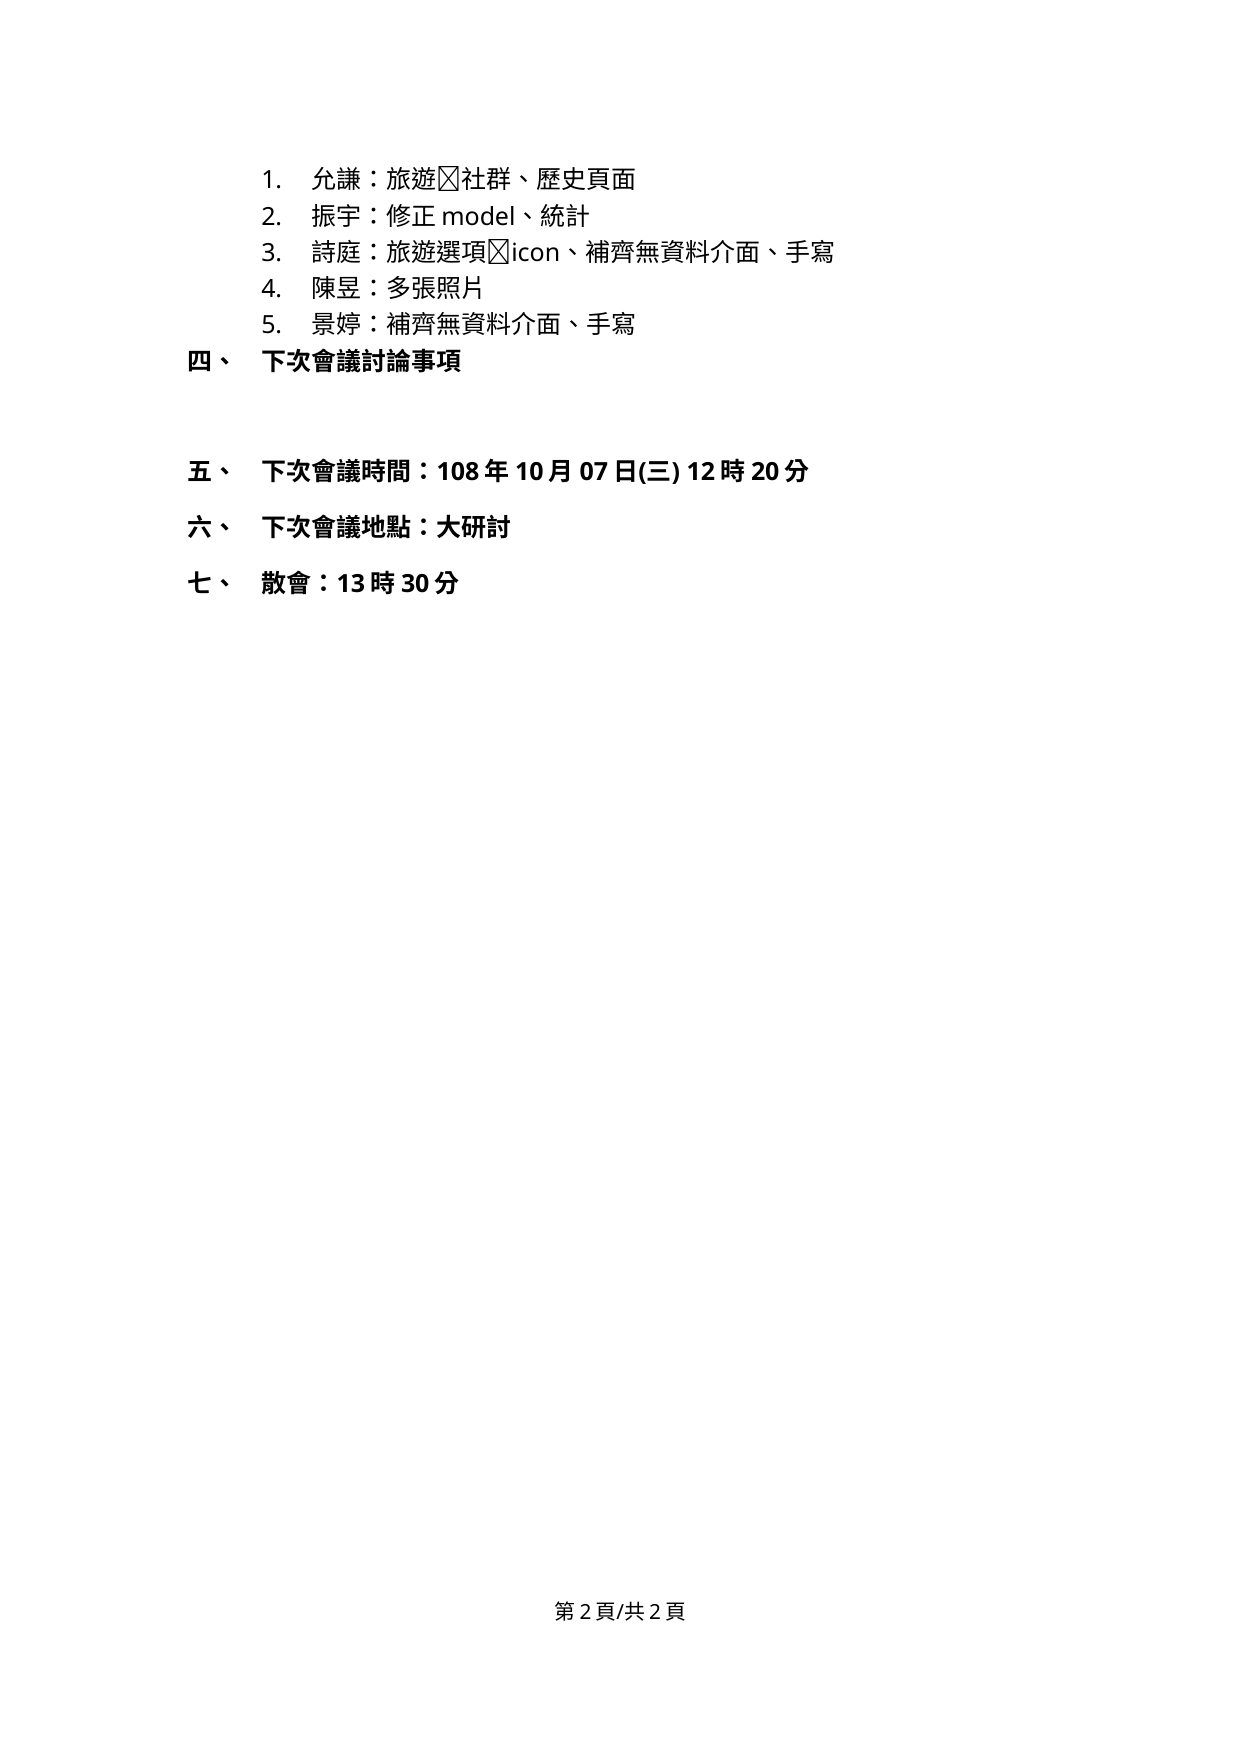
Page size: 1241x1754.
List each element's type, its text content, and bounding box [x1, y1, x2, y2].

list 允謙：旅遊社群、歷史頁面 [261, 160, 1053, 196]
list 下次會議地點：大研討 [187, 507, 1053, 544]
list 景婷：補齊無資料介面、手寫 [261, 305, 1053, 341]
list 陳昱：多張照片 [261, 269, 1053, 305]
list 詩庭：旅遊選項icon、補齊無資料介面、手寫 [261, 232, 1053, 269]
list 振宇：修正model、統計 [261, 196, 1053, 232]
list 散會：13時 30分 [187, 562, 1053, 600]
list 下次會議時間：108年 10月 07日(三) 12時 20分 [187, 451, 1053, 489]
list 下次會議討論事項 [187, 341, 1053, 379]
